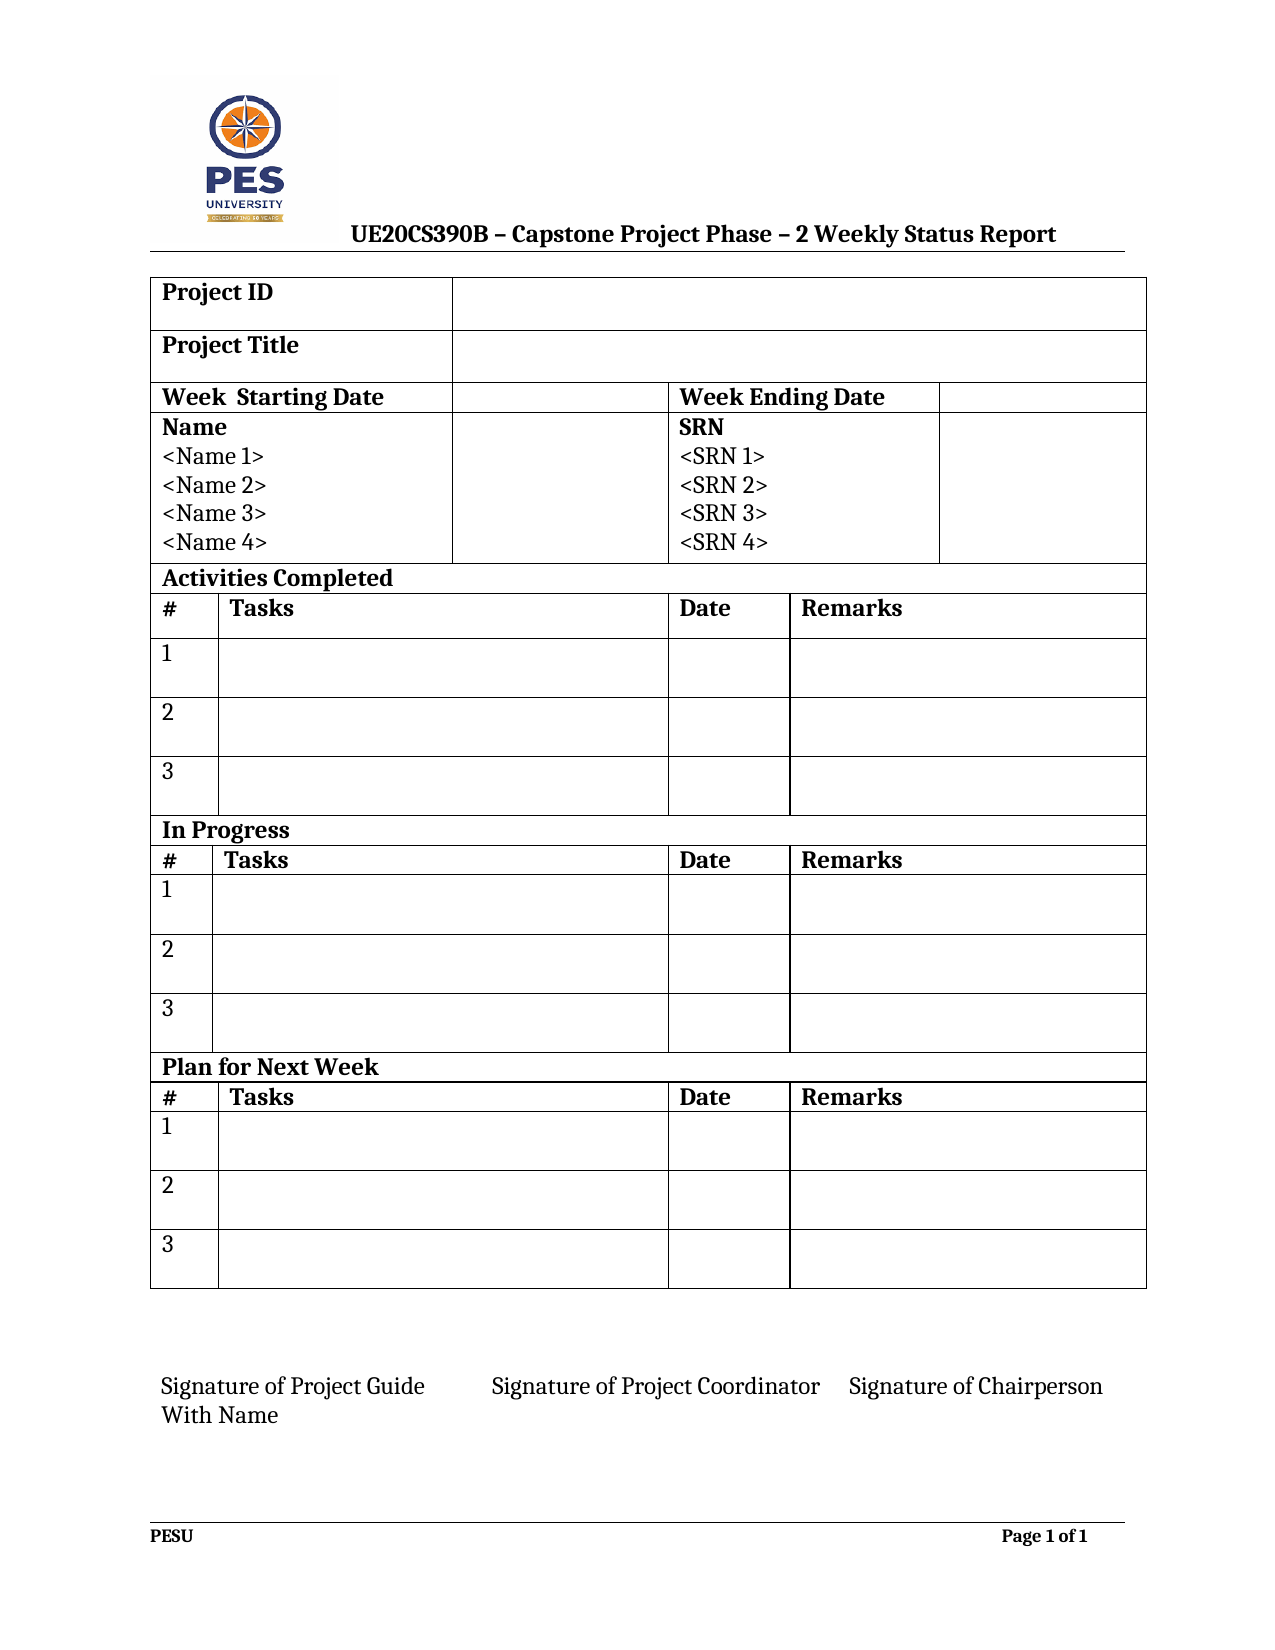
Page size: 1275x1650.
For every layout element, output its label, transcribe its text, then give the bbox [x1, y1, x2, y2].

table_cell [669, 1230, 789, 1288]
table_cell [213, 875, 668, 933]
table_cell 1 [151, 639, 218, 697]
table_cell [791, 935, 1146, 992]
table_cell [219, 1112, 668, 1170]
table_cell Project Title [151, 331, 452, 382]
table_cell 3 [151, 994, 212, 1052]
table_cell [791, 698, 1146, 756]
table_header Signature of Chairperson [838, 1343, 1125, 1429]
table_cell In Progress [151, 816, 1146, 844]
table_cell # [151, 846, 212, 874]
table_cell [213, 994, 668, 1052]
table_cell Date [669, 1083, 789, 1111]
table_header Project ID [151, 278, 452, 330]
table_cell [791, 994, 1146, 1052]
table_cell [669, 757, 789, 815]
table_cell [219, 639, 668, 697]
table_cell [453, 413, 668, 563]
table_header [453, 278, 1146, 330]
table_cell Plan for Next Week [151, 1053, 1146, 1081]
picture [150, 75, 340, 243]
table_cell SRN <SRN 1> <SRN 2> <SRN 3> <SRN 4> [669, 413, 939, 563]
table_cell [669, 994, 789, 1052]
table_cell # [151, 594, 218, 638]
table_cell 2 [151, 1171, 218, 1229]
table_cell Remarks [791, 594, 1146, 638]
table_cell [219, 757, 668, 815]
table_cell Remarks [791, 1083, 1146, 1111]
table_cell [669, 875, 789, 933]
table_cell Week Starting Date [151, 383, 452, 412]
table_cell Tasks [219, 594, 668, 638]
table_header Signature of Project Coordinator [474, 1343, 838, 1429]
table_header Signature of Project Guide With Name [150, 1343, 474, 1429]
table_cell [669, 698, 789, 756]
table_cell Activities Completed [151, 564, 1146, 593]
table_cell [669, 1112, 789, 1170]
table_cell Tasks [219, 1083, 668, 1111]
table_cell 3 [151, 1230, 218, 1288]
table_cell [791, 1112, 1146, 1170]
table_cell Remarks [791, 846, 1146, 874]
table_cell Name <Name 1> <Name 2> <Name 3> <Name 4> [151, 413, 452, 563]
table_cell 3 [151, 757, 218, 815]
table_cell Date [669, 846, 789, 874]
table_cell [219, 698, 668, 756]
table_cell [213, 935, 668, 992]
table_cell [940, 383, 1146, 412]
table_cell [791, 875, 1146, 933]
table_cell [940, 413, 1146, 563]
table_cell Week Ending Date [669, 383, 939, 412]
table_cell [791, 639, 1146, 697]
table_cell [791, 1230, 1146, 1288]
table_cell # [151, 1083, 218, 1111]
table_cell 2 [151, 698, 218, 756]
table_cell [453, 331, 1146, 382]
table_cell [791, 1171, 1146, 1229]
table_cell [669, 1171, 789, 1229]
table_cell [669, 935, 789, 992]
table_cell Date [669, 594, 789, 638]
table_cell 1 [151, 1112, 218, 1170]
table_cell [219, 1230, 668, 1288]
table_cell 2 [151, 935, 212, 992]
table_cell 1 [151, 875, 212, 933]
table_cell Tasks [213, 846, 668, 874]
table_cell [791, 757, 1146, 815]
table_cell [669, 639, 789, 697]
table_cell [453, 383, 668, 412]
table_cell [219, 1171, 668, 1229]
